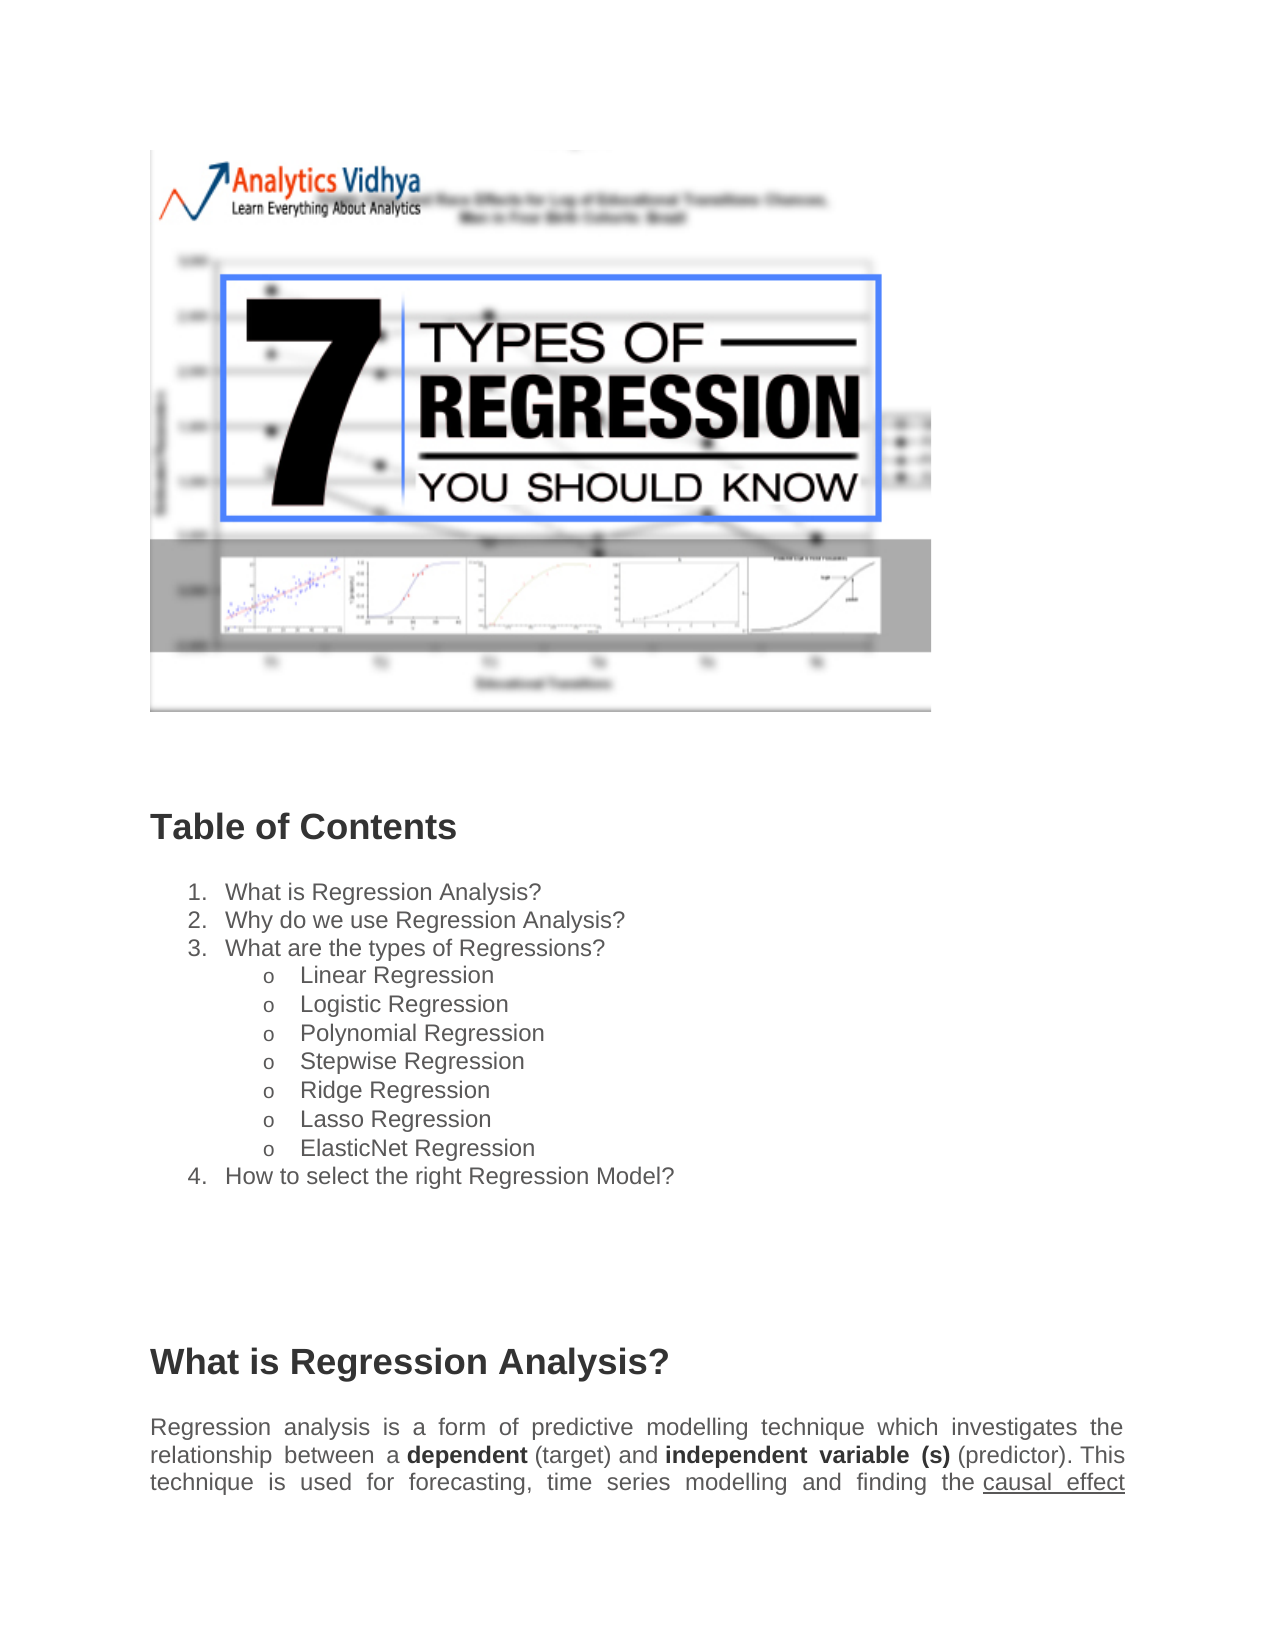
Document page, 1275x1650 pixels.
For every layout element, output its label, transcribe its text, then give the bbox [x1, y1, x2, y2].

subtitle What is Regression Analysis? [150, 1340, 1125, 1382]
list How to select the right Regression Model? [187, 1162, 1125, 1190]
list Polynomial Regression [262, 1018, 1125, 1047]
list Lasso Regression [262, 1105, 1125, 1133]
list What is Regression Analysis? [187, 878, 1125, 906]
picture [150, 150, 932, 712]
list Logistic Regression [262, 990, 1125, 1018]
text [150, 1413, 1125, 1496]
subtitle Table of Contents [150, 805, 1125, 847]
list Linear Regression [262, 961, 1125, 990]
list Stepwise Regression [262, 1047, 1125, 1076]
list Why do we use Regression Analysis? [187, 906, 1125, 933]
list What are the types of Regressions? [187, 933, 1125, 961]
list Ridge Regression [262, 1076, 1125, 1105]
list ElasticNet Regression [262, 1133, 1125, 1162]
